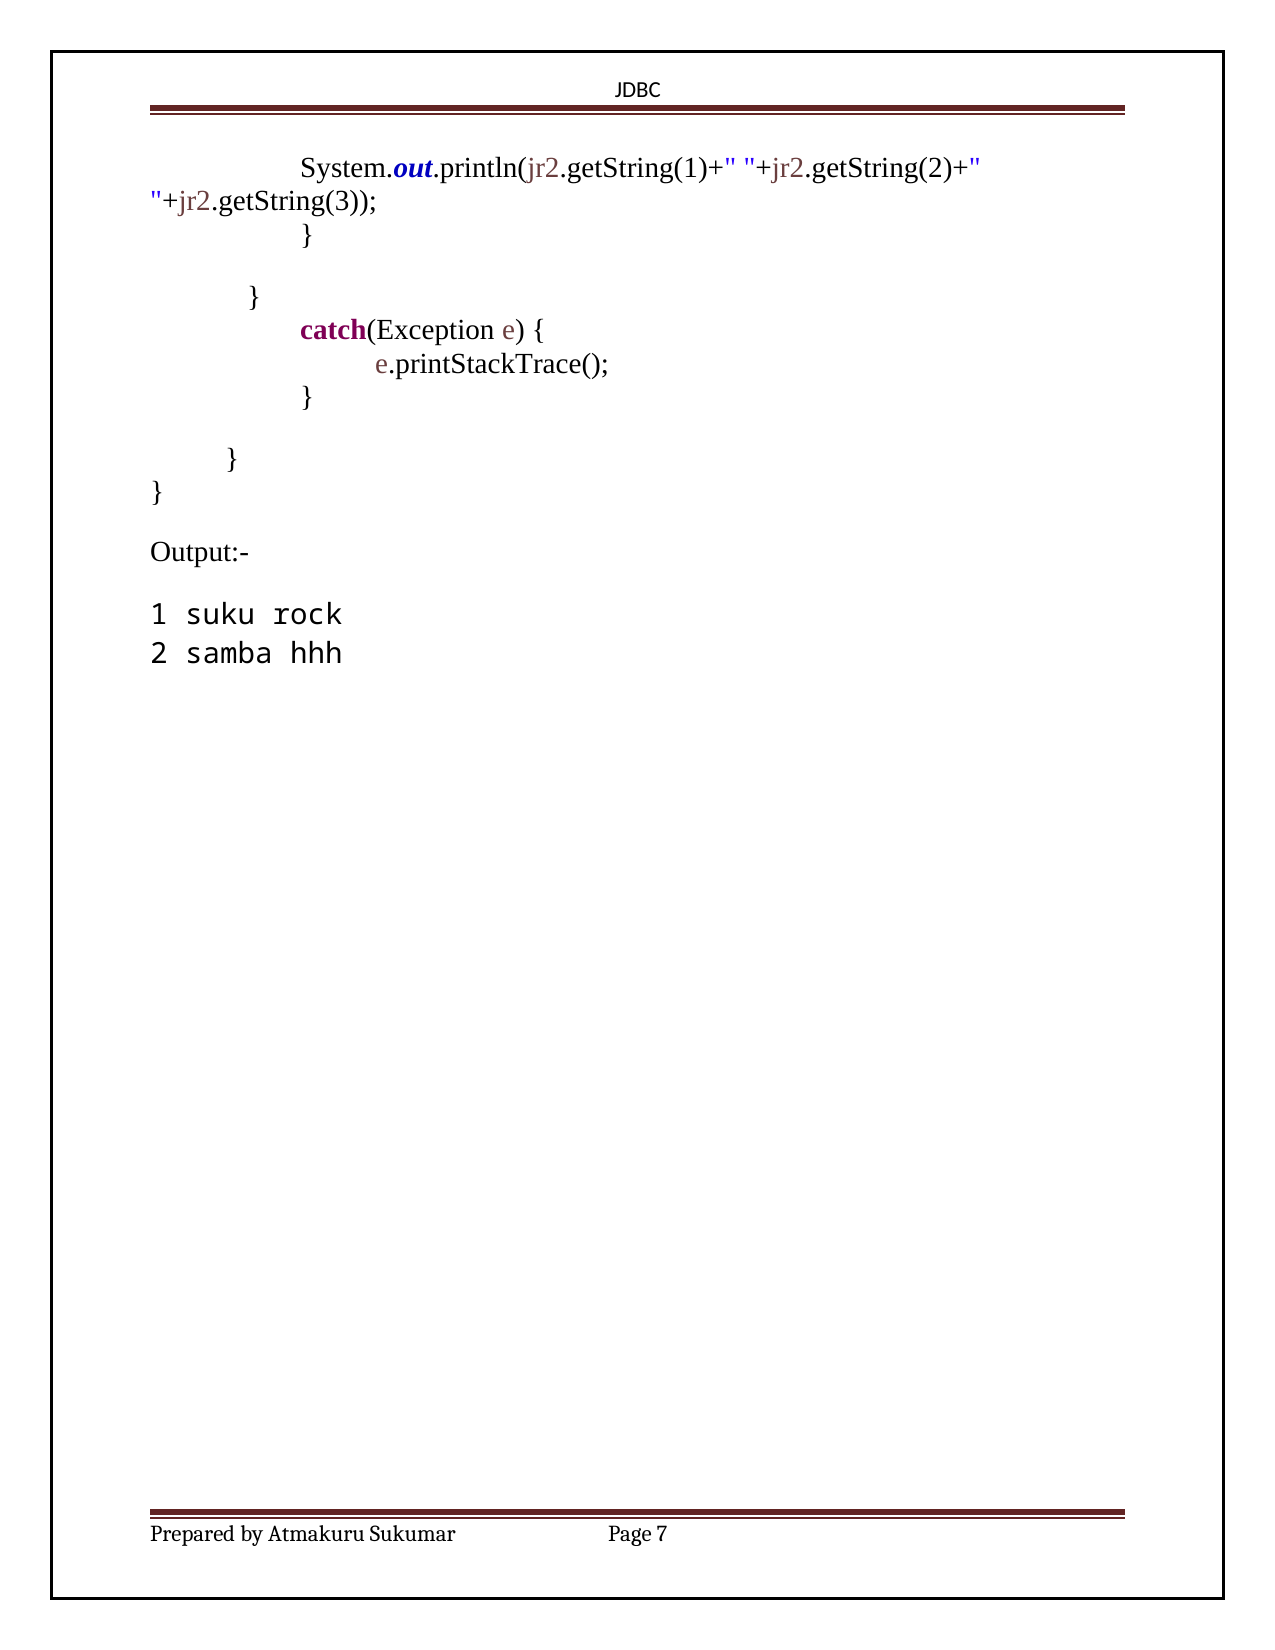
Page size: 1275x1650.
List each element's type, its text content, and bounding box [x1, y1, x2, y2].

text Output:- [150, 534, 1125, 567]
text 2 samba hhh [150, 633, 1125, 672]
text } [150, 379, 1125, 413]
text } [150, 279, 1125, 312]
text } [150, 217, 1125, 251]
text } [150, 474, 1125, 508]
text 1 suku rock [150, 593, 1125, 633]
text } [150, 441, 1125, 474]
text catch(Exception e) { [150, 312, 1125, 346]
text e.printStackTrace(); [150, 346, 1125, 379]
text System.out.println(jr2.getString(1)+" "+jr2.getString(2)+" "+jr2.getString(3)); [150, 150, 1125, 217]
